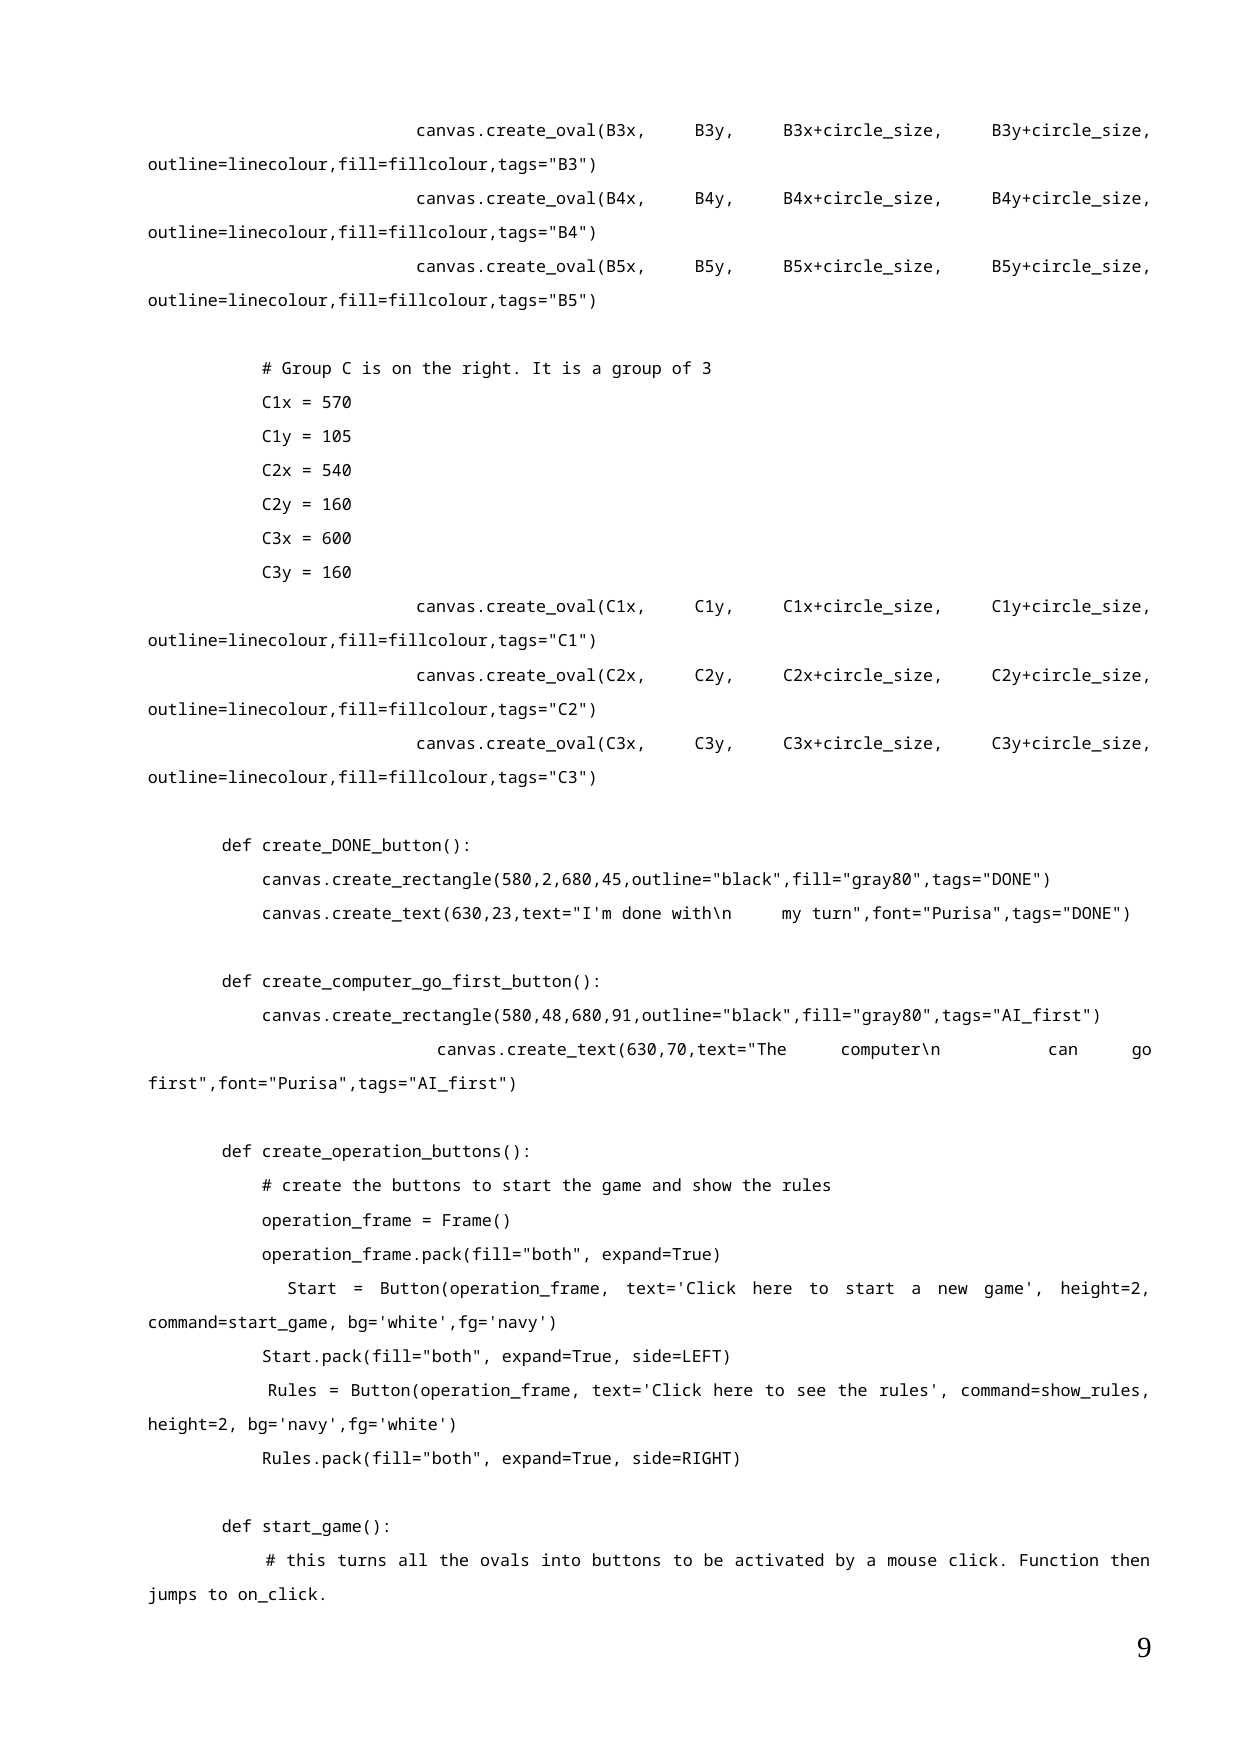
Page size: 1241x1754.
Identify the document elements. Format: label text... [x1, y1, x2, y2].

text Start.pack(fill="both", expand=True, side=LEFT) [148, 1344, 1152, 1367]
text def create_computer_go_first_button(): [148, 970, 1152, 992]
text canvas.create_oval(C3x, C3y, C3x+circle_size, C3y+circle_size, outline=linecolour,fill=fillcolour,tags="C3") [148, 731, 1152, 788]
text C1x = 570 [148, 391, 1152, 413]
text Rules = Button(operation_frame, text='Click here to see the rules', command=show_rules, height=2, bg='navy',fg='white') [148, 1378, 1152, 1435]
text canvas.create_oval(C1x, C1y, C1x+circle_size, C1y+circle_size, outline=linecolour,fill=fillcolour,tags="C1") [148, 595, 1152, 652]
text def start_game(): [148, 1515, 1152, 1537]
text operation_frame.pack(fill="both", expand=True) [148, 1242, 1152, 1265]
text Rules.pack(fill="both", expand=True, side=RIGHT) [148, 1447, 1152, 1469]
text canvas.create_oval(B5x, B5y, B5x+circle_size, B5y+circle_size, outline=linecolour,fill=fillcolour,tags="B5") [148, 254, 1152, 311]
text # this turns all the ovals into buttons to be activated by a mouse click. Function then jumps to on_click. [148, 1549, 1152, 1606]
text canvas.create_text(630,70,text="The computer\n can go first",font="Purisa",tags="AI_first") [148, 1038, 1152, 1094]
text C1y = 105 [148, 425, 1152, 447]
text operation_frame = Frame() [148, 1208, 1152, 1231]
text canvas.create_rectangle(580,48,680,91,outline="black",fill="gray80",tags="AI_first") [148, 1004, 1152, 1026]
text canvas.create_oval(C2x, C2y, C2x+circle_size, C2y+circle_size, outline=linecolour,fill=fillcolour,tags="C2") [148, 663, 1152, 720]
text # Group C is on the right. It is a group of 3 [148, 357, 1152, 379]
text C2y = 160 [148, 493, 1152, 516]
text def create_operation_buttons(): [148, 1140, 1152, 1163]
text canvas.create_oval(B3x, B3y, B3x+circle_size, B3y+circle_size, outline=linecolour,fill=fillcolour,tags="B3") [148, 118, 1152, 175]
text Start = Button(operation_frame, text='Click here to start a new game', height=2, command=start_game, bg='white',fg='navy') [148, 1276, 1152, 1333]
text C3y = 160 [148, 561, 1152, 584]
text # create the buttons to start the game and show the rules [148, 1174, 1152, 1197]
text canvas.create_text(630,23,text="I'm done with\n my turn",font="Purisa",tags="DONE") [148, 902, 1152, 924]
text C3x = 600 [148, 527, 1152, 549]
text canvas.create_rectangle(580,2,680,45,outline="black",fill="gray80",tags="DONE") [148, 867, 1152, 890]
text def create_DONE_button(): [148, 833, 1152, 856]
text C2x = 540 [148, 459, 1152, 481]
text canvas.create_oval(B4x, B4y, B4x+circle_size, B4y+circle_size, outline=linecolour,fill=fillcolour,tags="B4") [148, 186, 1152, 243]
